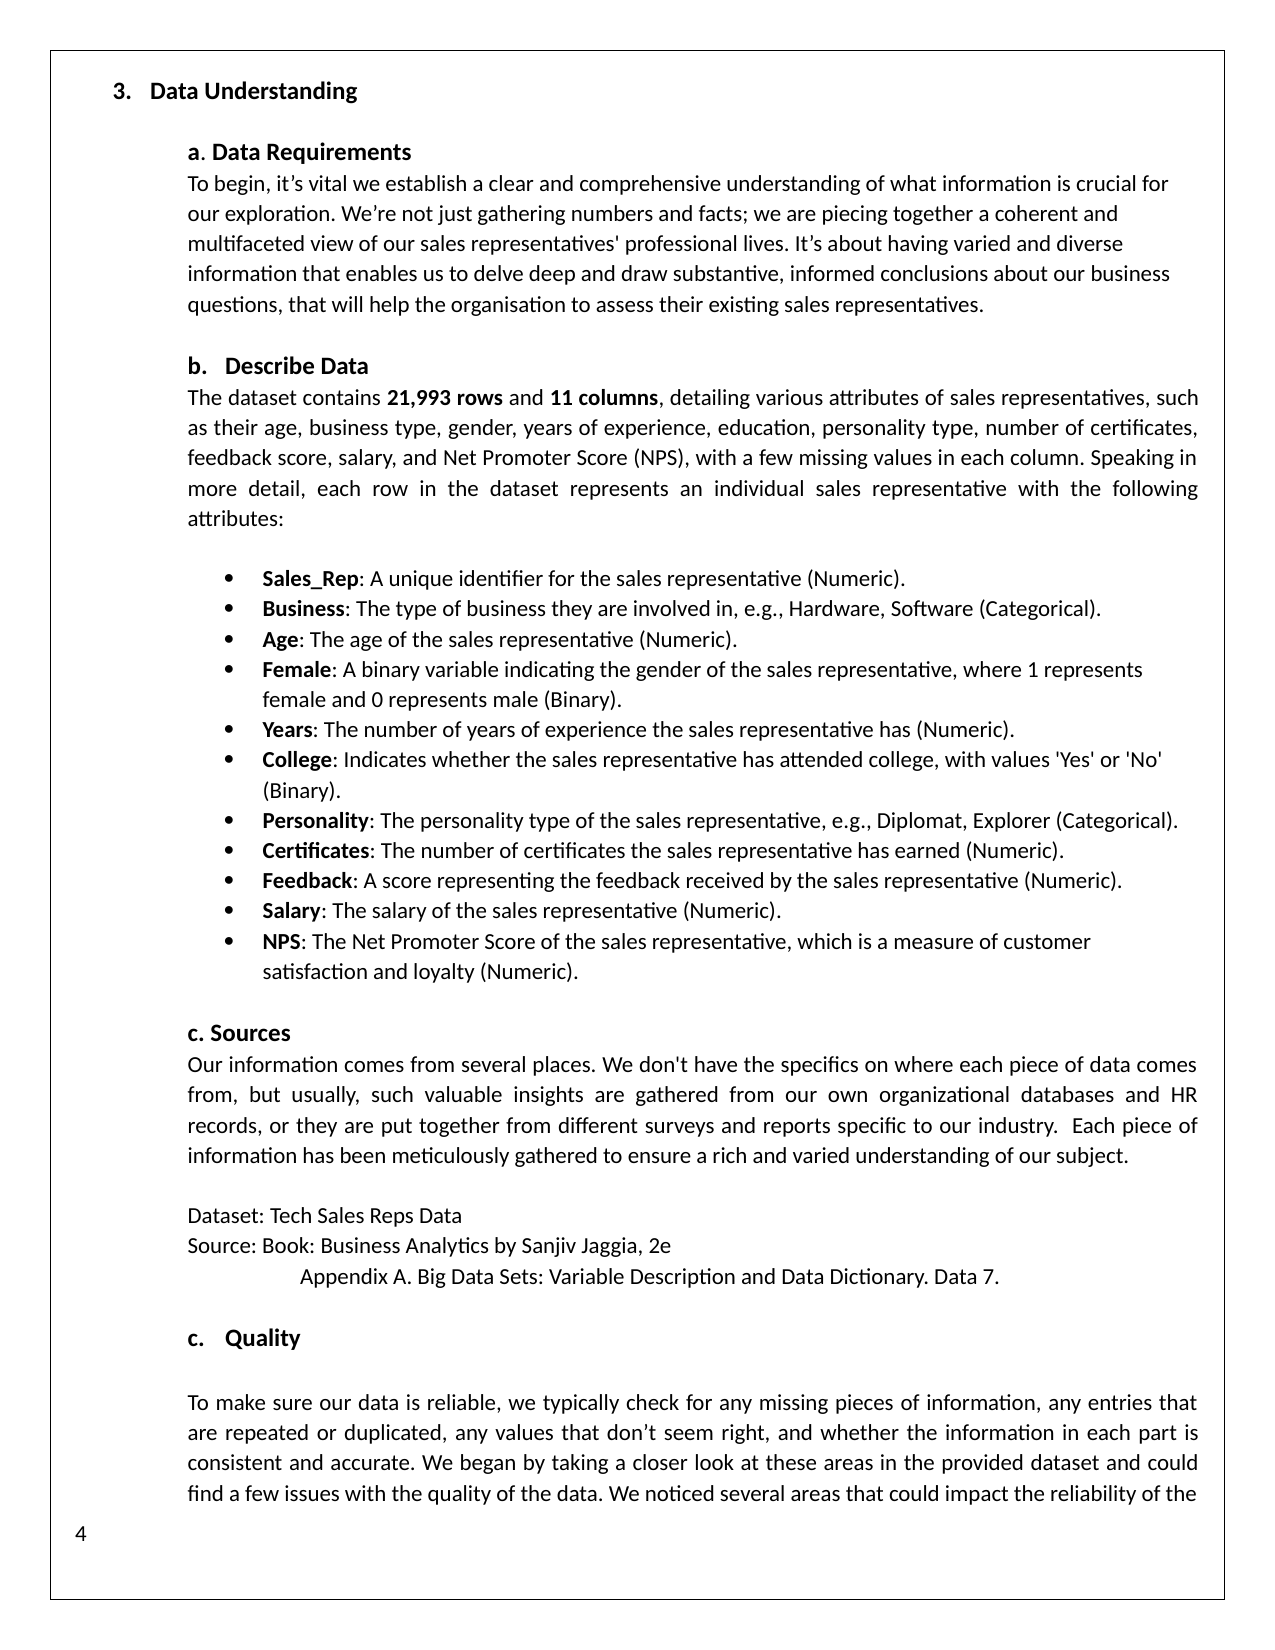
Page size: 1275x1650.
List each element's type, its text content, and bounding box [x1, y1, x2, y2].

list Source: Book: Business Analytics by Sanjiv Jaggia, 2e [187, 1232, 1200, 1260]
list NPS: The Net Promoter Score of the sales representative, which is a measure of customer satisfaction and loyalty (Numeric). [225, 927, 1200, 985]
list Quality [187, 1322, 1200, 1353]
list Feedback: A score representing the feedback received by the sales representative (Numeric). [225, 866, 1200, 894]
list Salary: The salary of the sales representative (Numeric). [225, 897, 1200, 925]
list Our information comes from several places. We don't have the specifics on where each piece of data comes from, but usually, such valuable insights are gathered from our own organizational databases and HR records, or they are put together from different surveys and reports specific to our industry. Each piece of information has been meticulously gathered to ensure a rich and varied understanding of our subject. [187, 1050, 1200, 1169]
list Sales_Rep: A unique identifier for the sales representative (Numeric). [225, 564, 1200, 592]
list College: Indicates whether the sales representative has attended college, with values 'Yes' or 'No' (Binary). [225, 746, 1200, 804]
list Female: A binary variable indicating the gender of the sales representative, where 1 represents female and 0 represents male (Binary). [225, 655, 1200, 713]
list Business: The type of business they are involved in, e.g., Hardware, Software (Categorical). [225, 594, 1200, 623]
list Appendix A. Big Data Sets: Variable Description and Data Dictionary. Data 7. [187, 1262, 1200, 1290]
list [187, 1388, 1200, 1507]
list Data Understanding [112, 75, 1200, 106]
list c. Sources [187, 1017, 1200, 1048]
list Describe Data [187, 350, 1200, 381]
list Dataset: Tech Sales Reps Data [187, 1201, 1200, 1229]
list a. Data Requirements [187, 136, 1200, 167]
list To begin, it’s vital we establish a clear and comprehensive understanding of what information is crucial for our exploration. We’re not just gathering numbers and facts; we are piecing together a coherent and multifaceted view of our sales representatives' professional lives. It’s about having varied and diverse information that enables us to delve deep and draw substantive, informed conclusions about our business questions, that will help the organisation to assess their existing sales representatives. [187, 169, 1200, 318]
list The dataset contains 21,993 rows and 11 columns, detailing various attributes of sales representatives, such as their age, business type, gender, years of experience, education, personality type, number of certificates, feedback score, salary, and Net Promoter Score (NPS), with a few missing values in each column. Speaking in more detail, each row in the dataset represents an individual sales representative with the following attributes: [187, 383, 1200, 532]
list Personality: The personality type of the sales representative, e.g., Diplomat, Explorer (Categorical). [225, 806, 1200, 834]
list Certificates: The number of certificates the sales representative has earned (Numeric). [225, 836, 1200, 864]
list Age: The age of the sales representative (Numeric). [225, 625, 1200, 653]
list Years: The number of years of experience the sales representative has (Numeric). [225, 715, 1200, 743]
